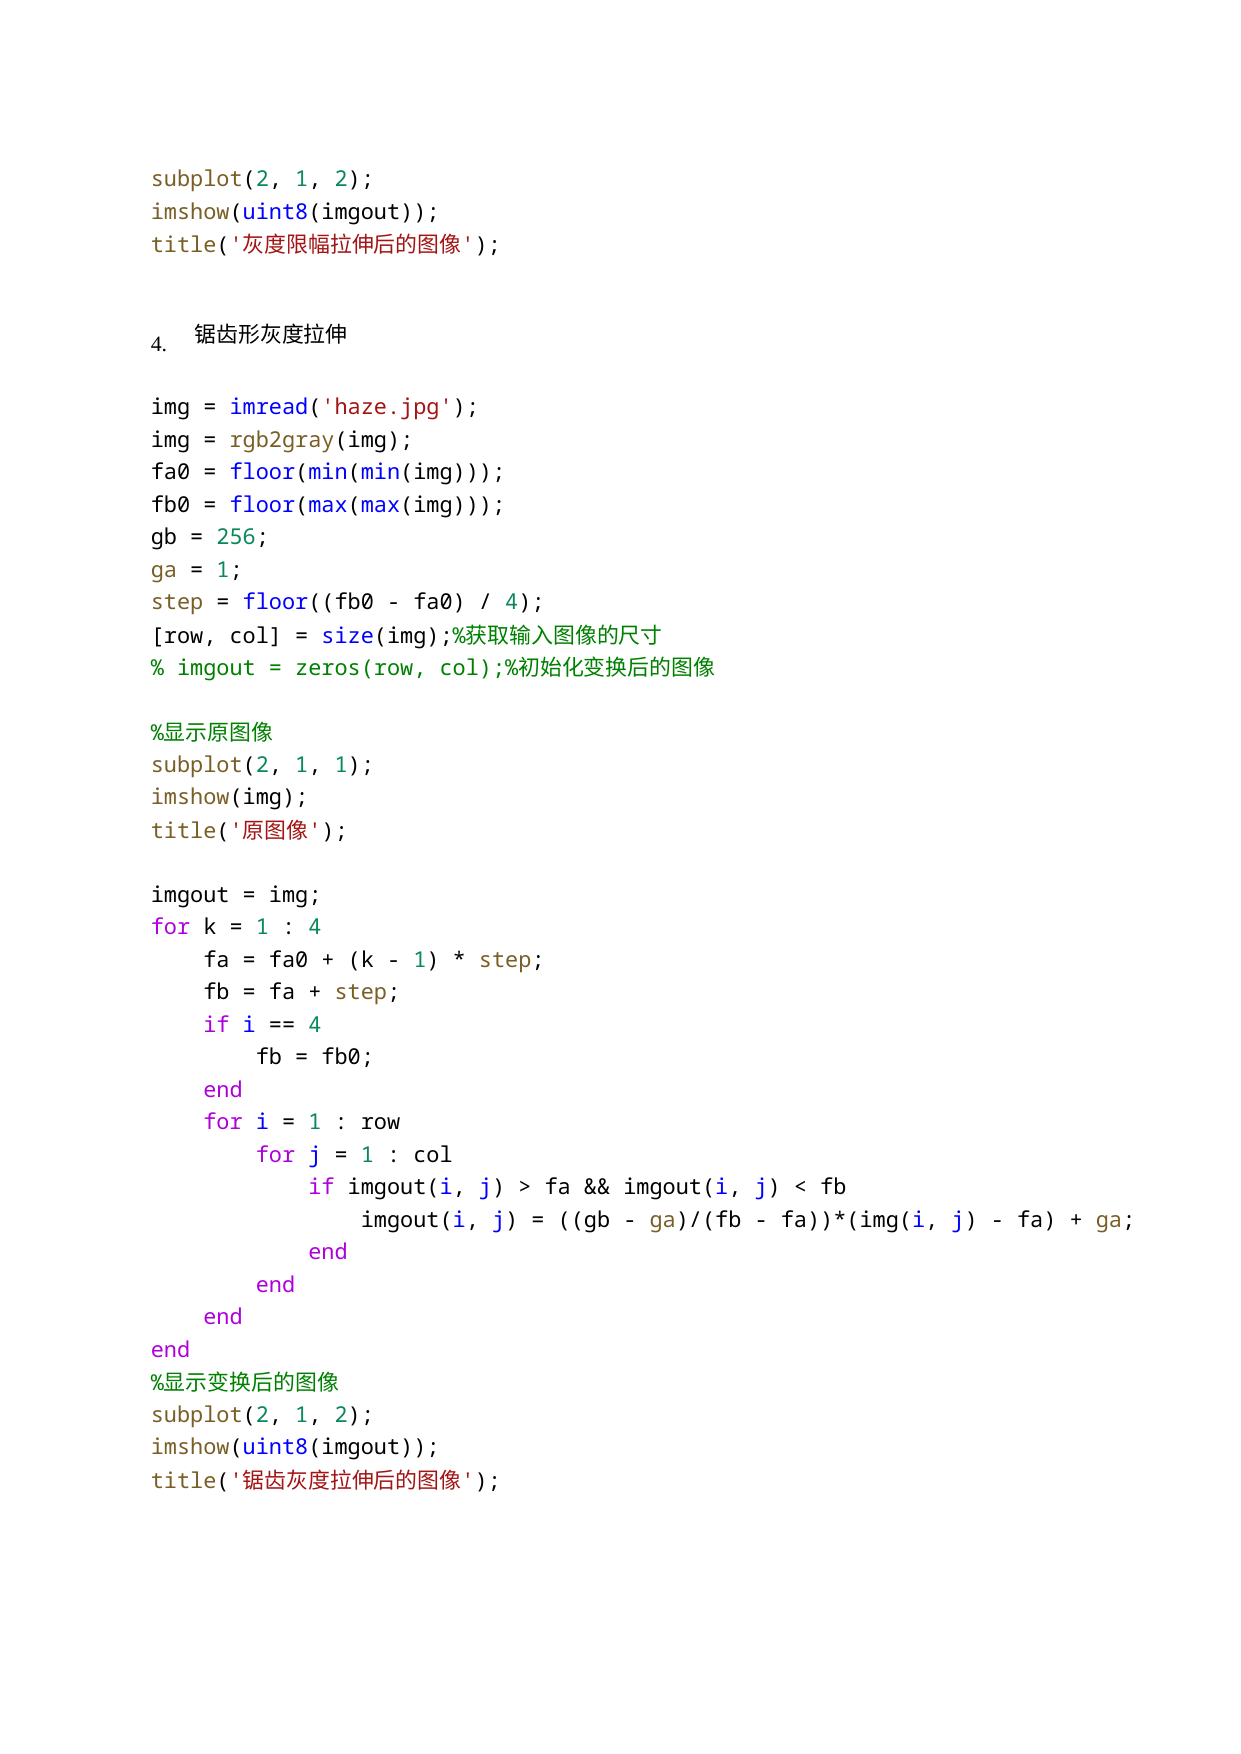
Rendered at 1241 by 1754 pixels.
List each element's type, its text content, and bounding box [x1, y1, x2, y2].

text for i = 1 : row [151, 1105, 1152, 1137]
text imgout(i, j) = ((gb - ga)/(fb - fa))*(img(i, j) - fa) + ga; [151, 1202, 1152, 1235]
text end [151, 1235, 1152, 1267]
text %显示原图像 [151, 715, 1152, 747]
text subplot(2, 1, 1); [151, 747, 1152, 780]
text if imgout(i, j) > fa && imgout(i, j) < fb [151, 1170, 1152, 1202]
text end [151, 1072, 1152, 1105]
text fb = fa + step; [151, 975, 1152, 1007]
text for j = 1 : col [151, 1137, 1152, 1170]
text for k = 1 : 4 [151, 910, 1152, 942]
text title('灰度限幅拉伸后的图像'); [151, 227, 1152, 259]
text ga = 1; [151, 552, 1152, 585]
text %显示变换后的图像 [151, 1365, 1152, 1397]
text title('原图像'); [151, 812, 1152, 845]
text imshow(uint8(imgout)); [151, 1430, 1152, 1462]
text fb = fb0; [151, 1040, 1152, 1072]
text fa = fa0 + (k - 1) * step; [151, 942, 1152, 975]
text end [151, 1267, 1152, 1300]
text end [151, 1300, 1152, 1332]
text subplot(2, 1, 2); [151, 162, 1152, 194]
list 锯齿形灰度拉伸 [151, 304, 1152, 369]
text % imgout = zeros(row, col);%初始化变换后的图像 [151, 650, 1152, 682]
text imshow(img); [151, 780, 1152, 812]
text if i == 4 [151, 1007, 1152, 1040]
text end [151, 1332, 1152, 1365]
text imshow(uint8(imgout)); [151, 194, 1152, 227]
text img = imread('haze.jpg'); [151, 390, 1152, 422]
text title('锯齿灰度拉伸后的图像'); [151, 1462, 1152, 1495]
text img = rgb2gray(img); [151, 422, 1152, 455]
text subplot(2, 1, 2); [151, 1397, 1152, 1430]
text imgout = img; [151, 877, 1152, 910]
text [row, col] = size(img);%获取输入图像的尺寸 [151, 617, 1152, 650]
text fb0 = floor(max(max(img))); [151, 487, 1152, 520]
text fa0 = floor(min(min(img))); [151, 455, 1152, 487]
text gb = 256; [151, 520, 1152, 552]
text step = floor((fb0 - fa0) / 4); [151, 585, 1152, 617]
